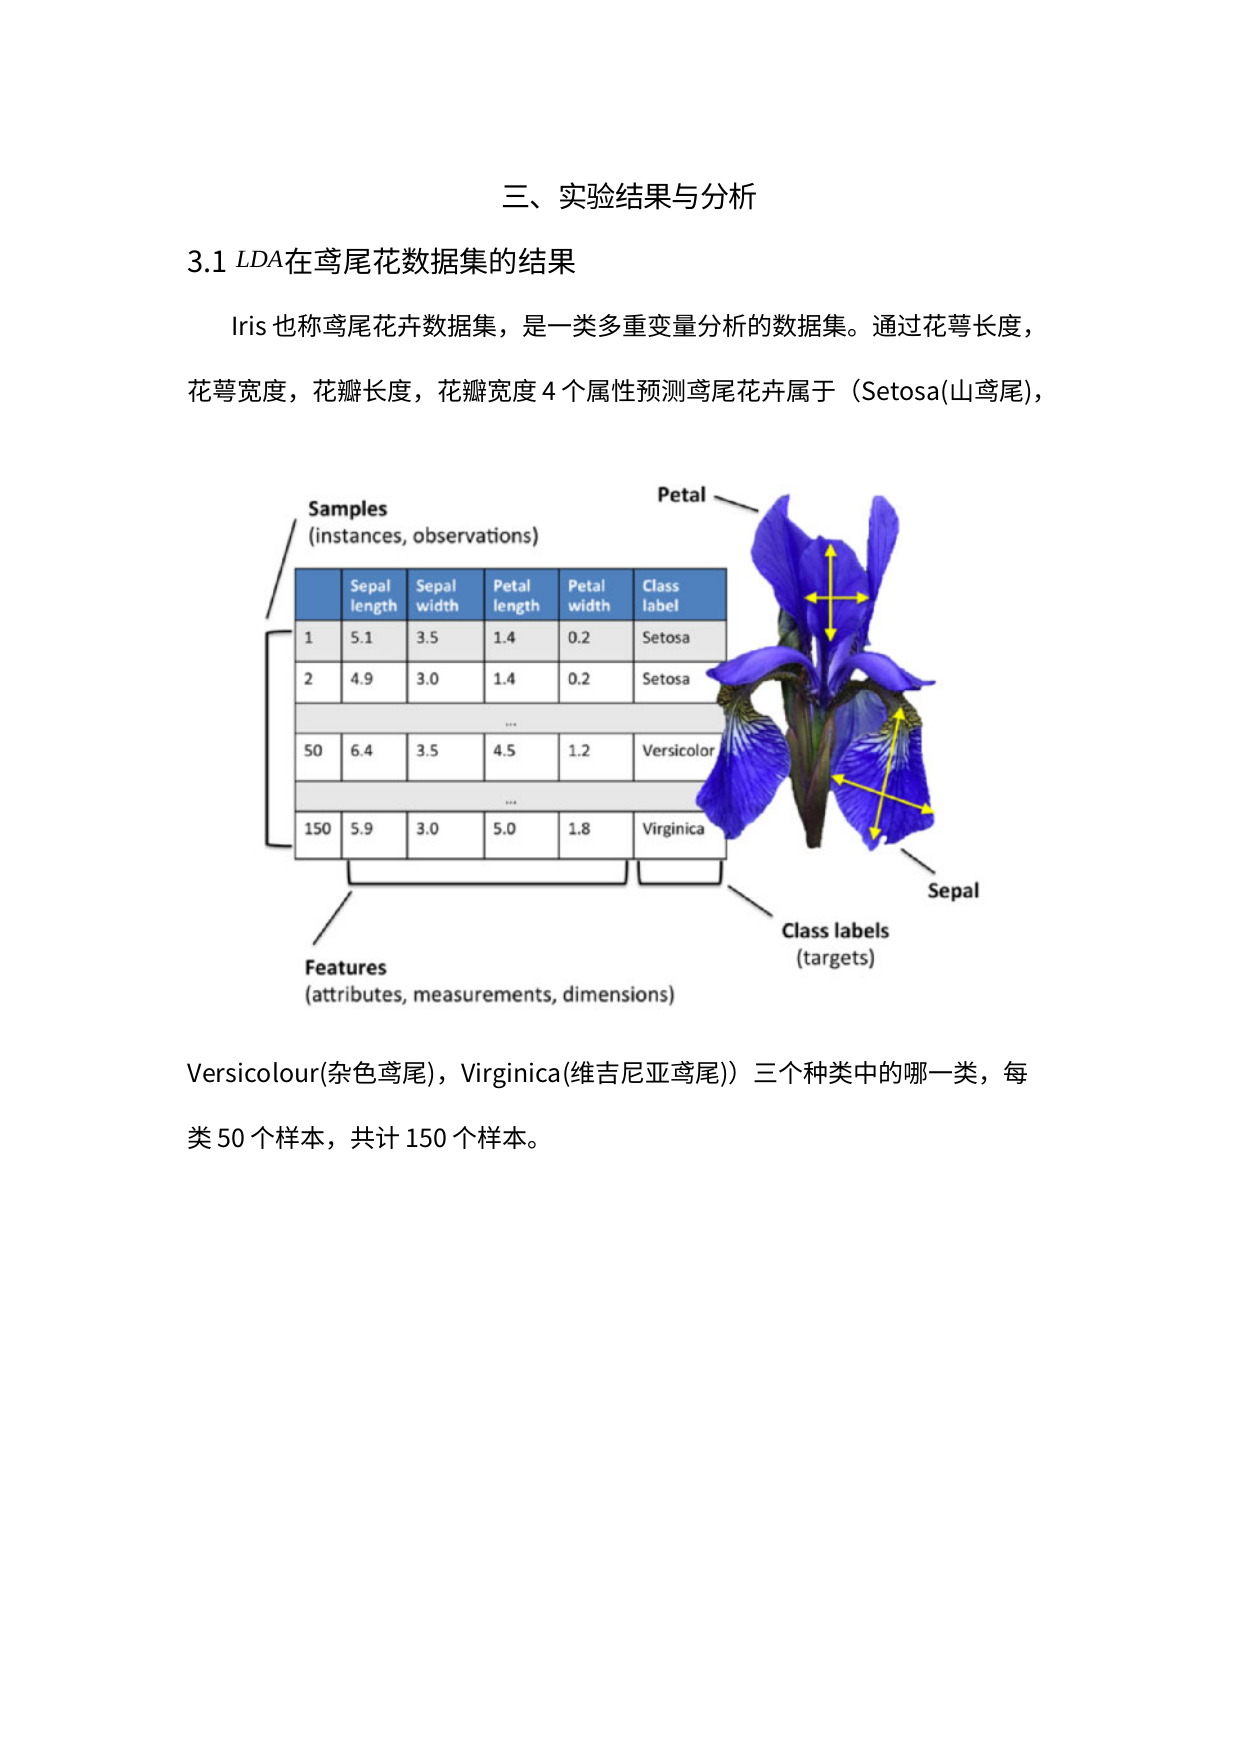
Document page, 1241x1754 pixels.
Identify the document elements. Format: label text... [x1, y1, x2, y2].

text 三、实验结果与分析 [187, 162, 1028, 227]
picture [254, 474, 986, 1021]
text 3.1 在鸢尾花数据集的结果 [187, 227, 1053, 292]
